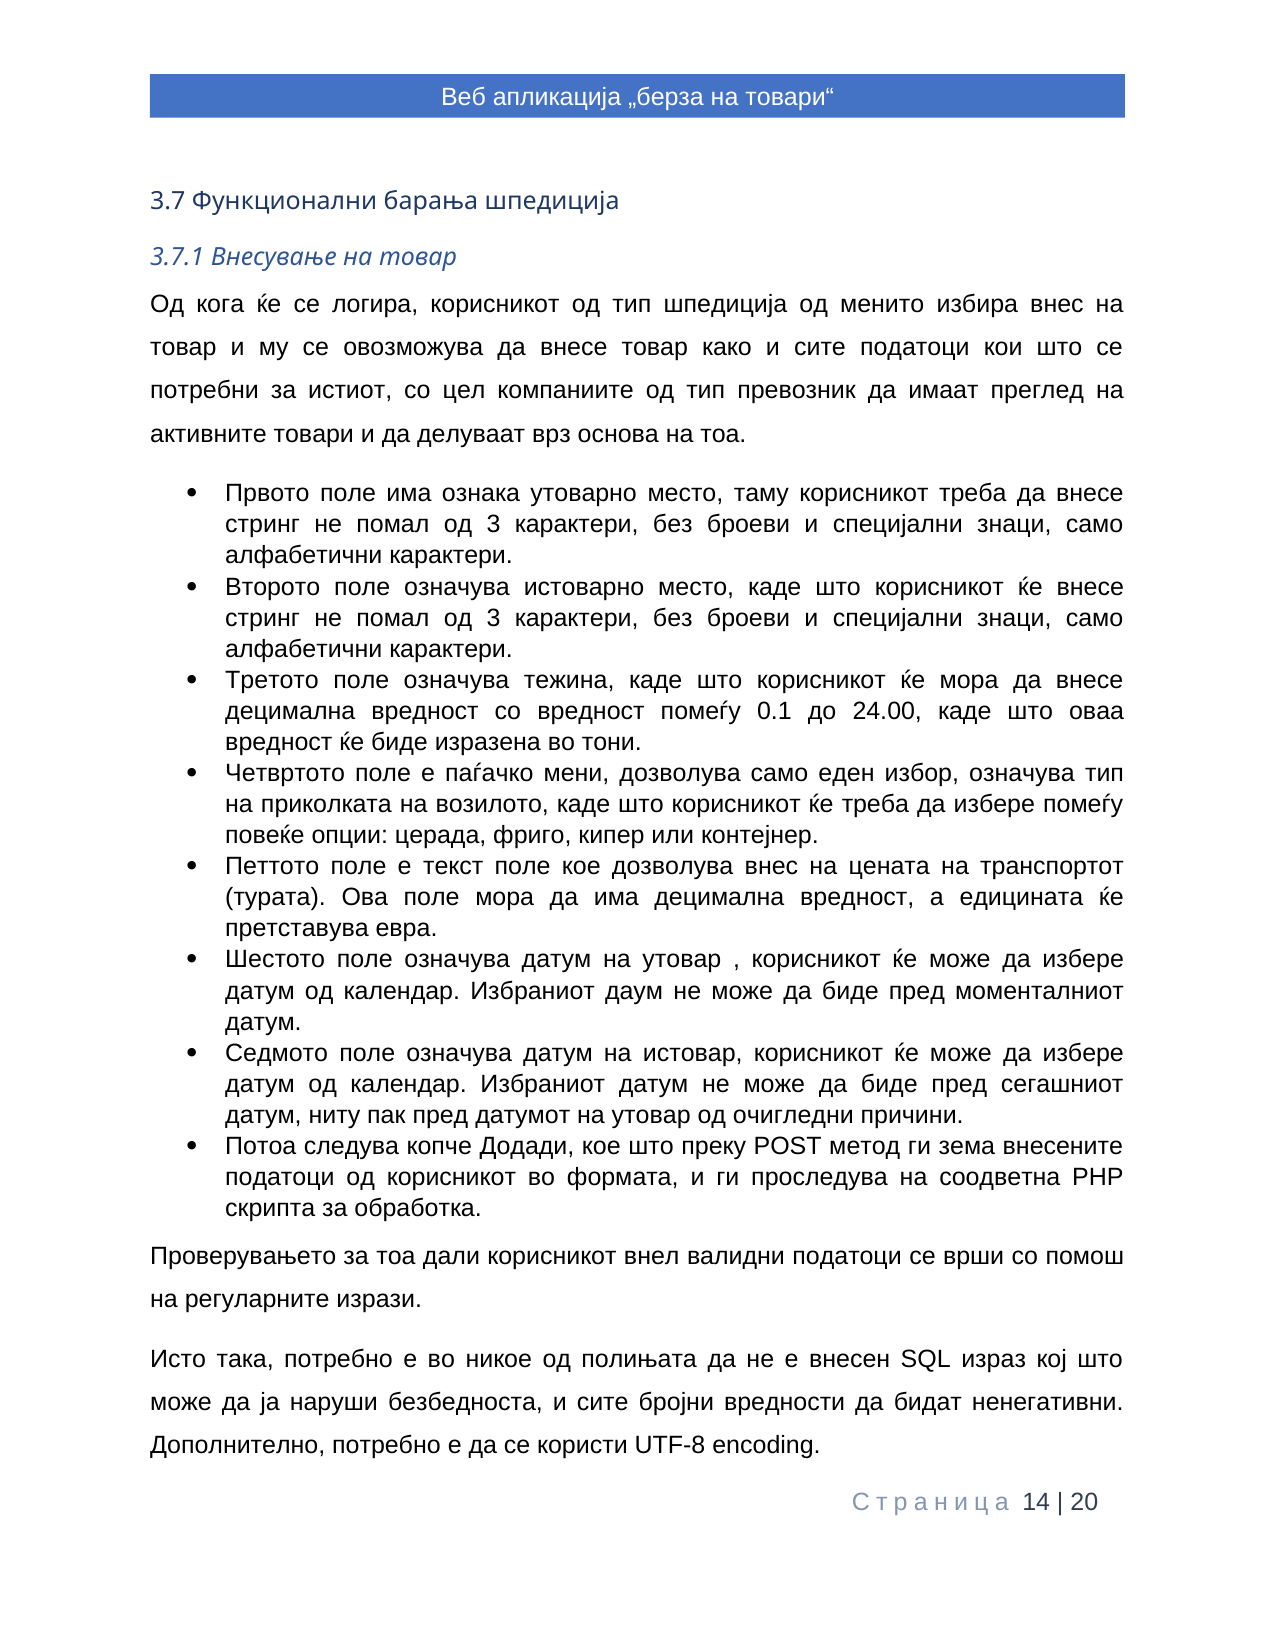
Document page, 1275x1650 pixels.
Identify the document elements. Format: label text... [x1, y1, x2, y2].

text Исто така, потребно е во никое од полињата да не е внесен SQL израз кој што може да ја наруши безбедноста, и сите бројни вредности да бидат ненегативни. Дополнително, потребно е да се користи UTF-8 encoding. [150, 1344, 1125, 1459]
list Четвртото поле е паѓачко мени, дозволува само еден избор, означува тип на приколката на возилото, каде што корисникот ќе треба да избере помеѓу повеќе опции: церада, фриго, кипер или контејнер. [187, 758, 1125, 849]
subtitle 3.7.1 Внесување на товар [150, 238, 1125, 272]
text Од кога ќе се логира, корисникот од тип шпедиција од менито избира внес на товар и му се овозможува да внесе товар како и сите податоци кои што се потребни за истиот, со цел компаниите од тип превозник да имаат преглед на активните товари и да делуваат врз основа на тоа. [150, 289, 1125, 447]
list Петтото поле е текст поле кое дозволува внес на цената на транспортот (турата). Ова поле мора да има децимална вредност, а едицината ќе претставува евра. [187, 851, 1125, 942]
list Шестото поле означува датум на утовар , корисникот ќе може да избере датум од календар. Избраниот даум не може да биде пред моменталниот датум. [187, 944, 1125, 1035]
list Потоа следува копче Додади, кое што преку POST метод ги зема внесените податоци од корисникот во формата, и ги проследува на соодветна PHP скрипта за обработка. [187, 1131, 1125, 1222]
list Второто поле означува истоварно место, каде што корисникот ќе внесе стринг не помал од 3 карактери, без броеви и специјални знаци, само алфабетични карактери. [187, 572, 1125, 662]
text Проверувањето за тоа дали корисникот внел валидни податоци се врши со помош на регуларните изрази. [150, 1241, 1125, 1313]
list Седмото поле означува датум на истовар, корисникот ќе може да избере датум од календар. Избраниот датум не може да биде пред сегашниот датум, ниту пак пред датумот на утовар од очигледни причини. [187, 1038, 1125, 1129]
list Третото поле означува тежина, каде што корисникот ќе мора да внесе децимална вредност со вредност помеѓу 0.1 до 24.00, каде што оваа вредност ќе биде изразена во тони. [187, 665, 1125, 756]
subtitle 3.7 Функционални барања шпедиција [150, 183, 1125, 217]
list Првото поле има ознака утоварно место, таму корисникот треба да внесе стринг не помал од 3 карактери, без броеви и специјални знаци, само алфабетични карактери. [187, 478, 1125, 569]
